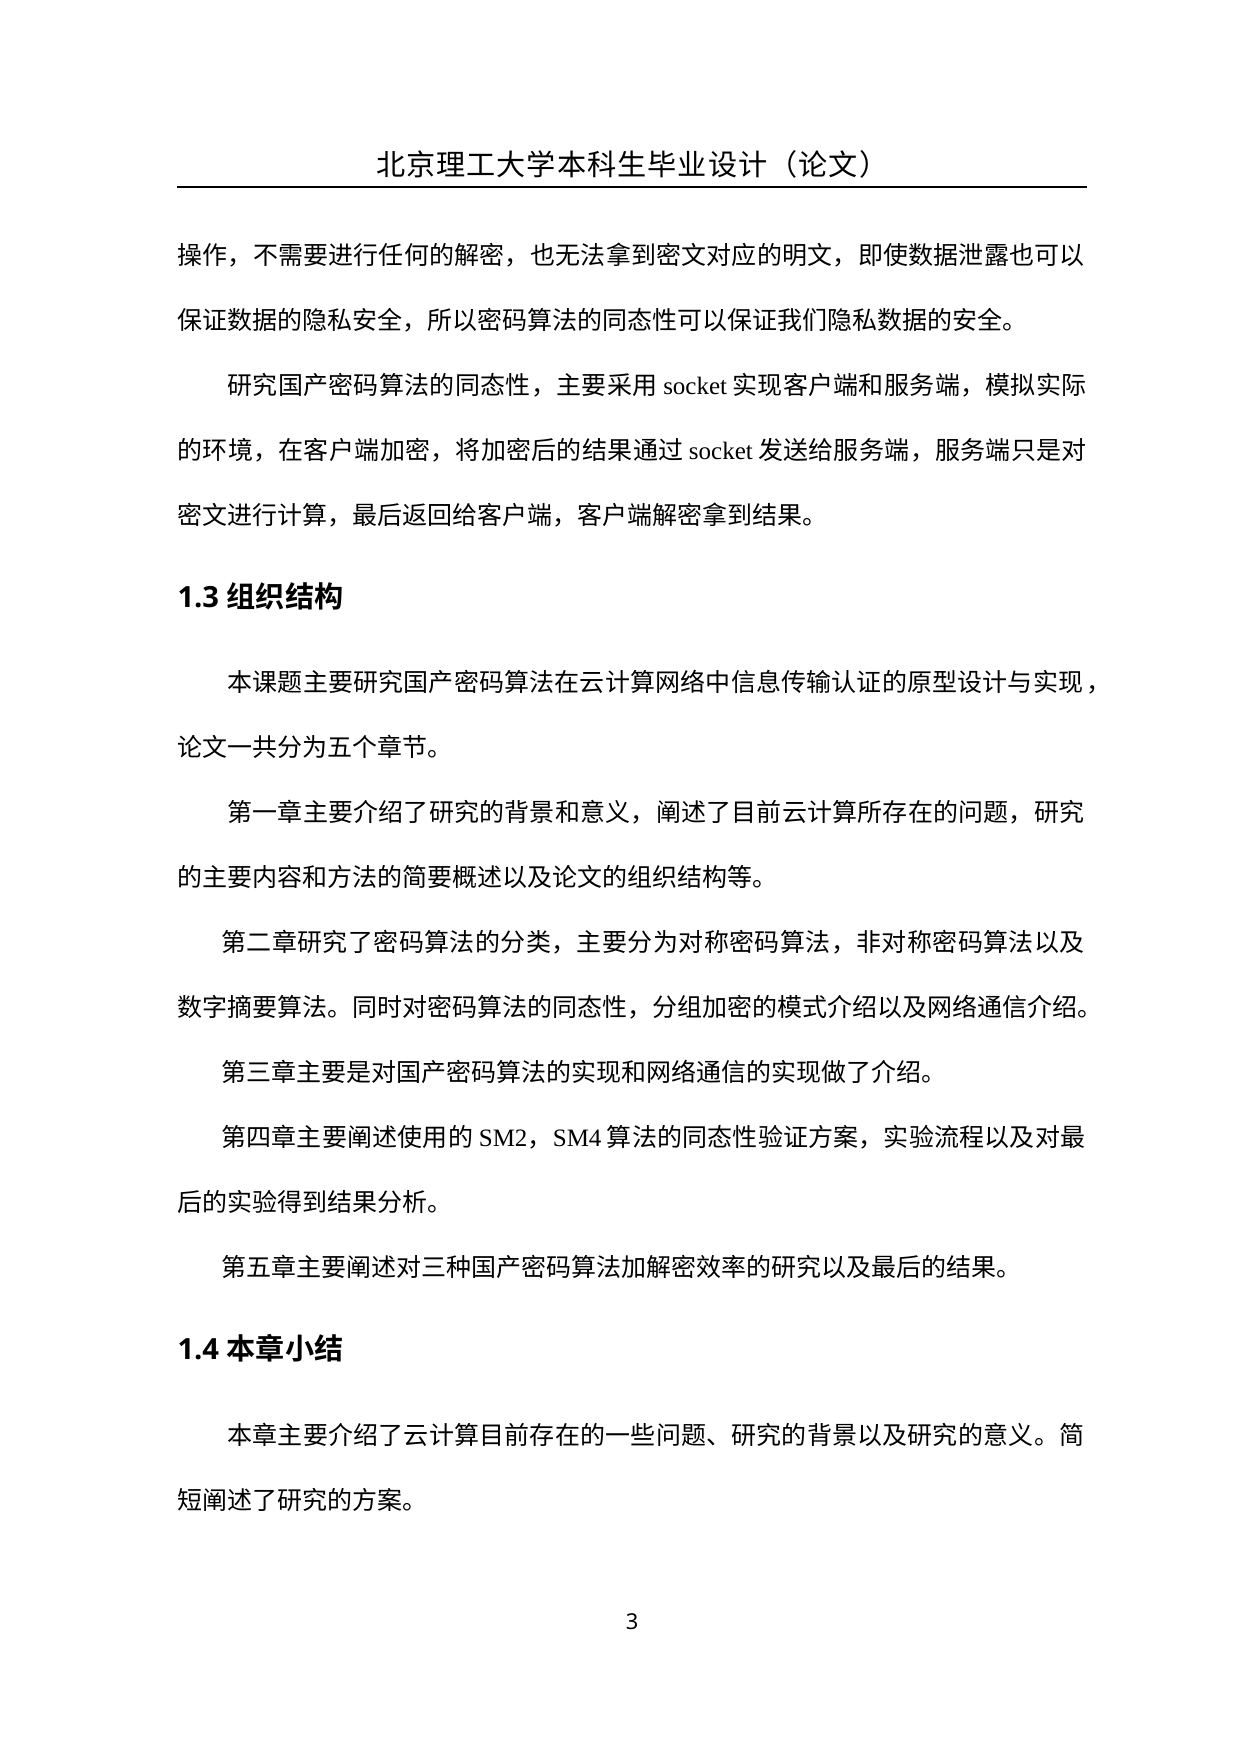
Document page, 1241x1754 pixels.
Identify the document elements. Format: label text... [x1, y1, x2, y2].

list 第二章研究了密码算法的分类，主要分为对称密码算法，非对称密码算法以及数字摘要算法。同时对密码算法的同态性，分组加密的模式介绍以及网络通信介绍。 [177, 908, 1087, 1038]
text 1.3 组织结构 [177, 562, 1087, 627]
text 研究国产密码算法的同态性，主要采用socket实现客户端和服务端，模拟实际的环境，在客户端加密，将加密后的结果通过socket发送给服务端，服务端只是对密文进行计算，最后返回给客户端，客户端解密拿到结果。 [177, 351, 1087, 546]
text 第一章主要介绍了研究的背景和意义，阐述了目前云计算所存在的问题，研究的主要内容和方法的简要概述以及论文的组织结构等。 [177, 778, 1087, 908]
list 第四章主要阐述使用的SM2，SM4算法的同态性验证方案，实验流程以及对最后的实验得到结果分析。 [177, 1103, 1087, 1233]
text 1.4 本章小结 [177, 1315, 1087, 1380]
list 第三章主要是对国产密码算法的实现和网络通信的实现做了介绍。 [177, 1038, 1087, 1103]
list 第五章主要阐述对三种国产密码算法加解密效率的研究以及最后的结果。 [177, 1233, 1087, 1298]
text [177, 221, 1087, 351]
text 本章主要介绍了云计算目前存在的一些问题、研究的背景以及研究的意义。简短阐述了研究的方案。 [177, 1401, 1087, 1531]
text 本课题主要研究国产密码算法在云计算网络中信息传输认证的原型设计与实现，论文一共分为五个章节。 [177, 648, 1087, 778]
